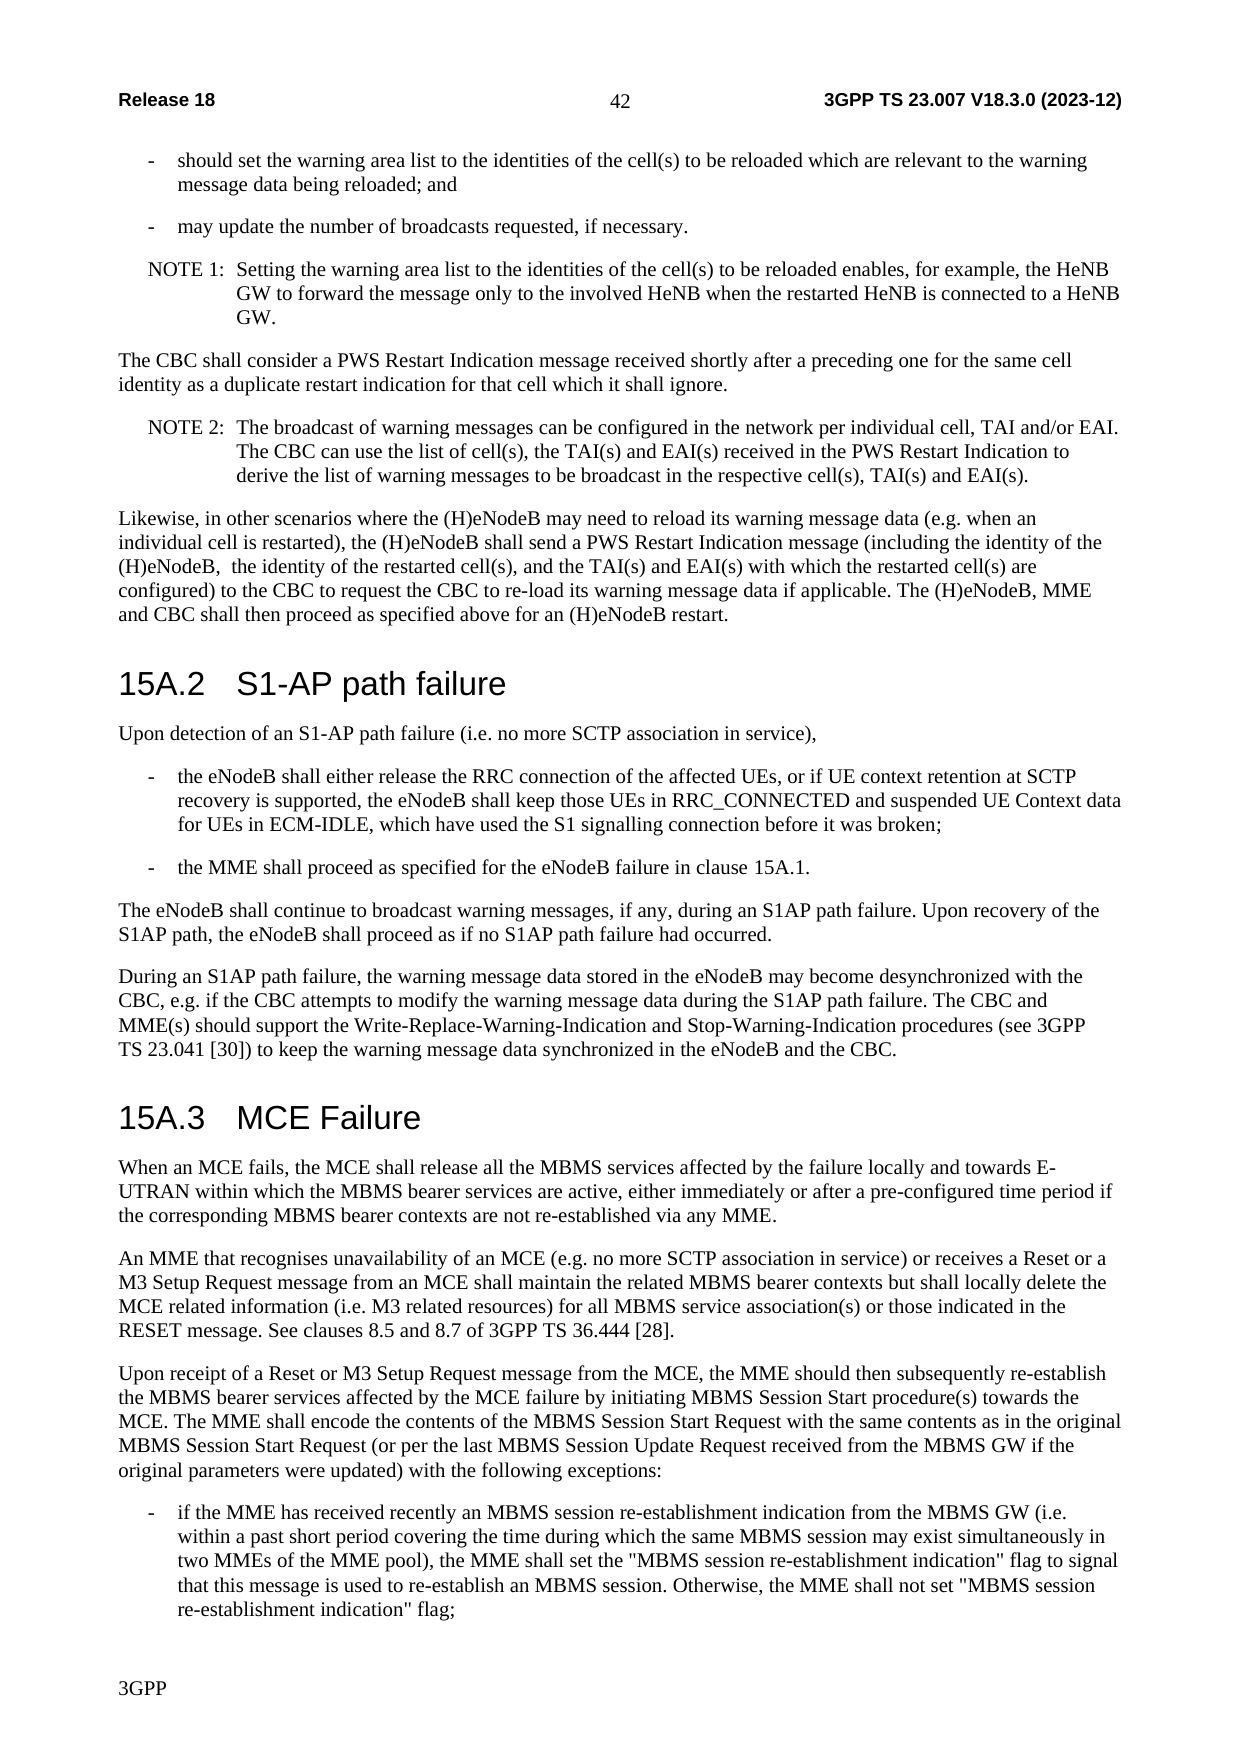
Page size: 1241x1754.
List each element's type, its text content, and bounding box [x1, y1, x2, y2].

text When an MCE fails, the MCE shall release all the MBMS services affected by the failure locally and towards E-UTRAN within which the MBMS bearer services are active, either immediately or after a pre-configured time period if the corresponding MBMS bearer contexts are not re-established via any MME. [118, 1155, 1122, 1227]
text An MME that recognises unavailability of an MCE (e.g. no more SCTP association in service) or receives a Reset or a M3 Setup Request message from an MCE shall maintain the related MBMS bearer contexts but shall locally delete the MCE related information (i.e. M3 related resources) for all MBMS service association(s) or those indicated in the RESET message. See clauses 8.5 and 8.7 of 3GPP TS 36.444 [28]. [118, 1246, 1122, 1342]
subtitle 15A.3 MCE Failure [118, 1098, 1122, 1137]
text Upon detection of an S1-AP path failure (i.e. no more SCTP association in service), [118, 721, 1122, 745]
text Likewise, in other scenarios where the (H)eNodeB may need to reload its warning message data (e.g. when an individual cell is restarted), the (H)eNodeB shall send a PWS Restart Indication message (including the identity of the (H)eNodeB, the identity of the restarted cell(s), and the TAI(s) and EAI(s) with which the restarted cell(s) are configured) to the CBC to request the CBC to re-load its warning message data if applicable. The (H)eNodeB, MME and CBC shall then proceed as specified above for an (H)eNodeB restart. [118, 506, 1122, 626]
text - should set the warning area list to the identities of the cell(s) to be reloaded which are relevant to the warning message data being reloaded; and [148, 147, 1122, 196]
text NOTE 1: Setting the warning area list to the identities of the cell(s) to be reloaded enables, for example, the HeNB GW to forward the message only to the involved HeNB when the restarted HeNB is connected to a HeNB GW. [148, 257, 1122, 329]
text - if the MME has received recently an MBMS session re-establishment indication from the MBMS GW (i.e. within a past short period covering the time during which the same MBMS session may exist simultaneously in two MMEs of the MME pool), the MME shall set the "MBMS session re-establishment indication" flag to signal that this message is used to re-establish an MBMS session. Otherwise, the MME shall not set "MBMS session re-establishment indication" flag; [148, 1500, 1122, 1621]
text NOTE 2: The broadcast of warning messages can be configured in the network per individual cell, TAI and/or EAI. The CBC can use the list of cell(s), the TAI(s) and EAI(s) received in the PWS Restart Indication to derive the list of warning messages to be broadcast in the respective cell(s), TAI(s) and EAI(s). [148, 415, 1122, 487]
text - may update the number of broadcasts requested, if necessary. [148, 214, 1122, 238]
text - the MME shall proceed as specified for the eNodeB failure in clause 15A.1. [148, 855, 1122, 879]
subtitle 15A.2 S1-AP path failure [118, 664, 1122, 702]
text During an S1AP path failure, the warning message data stored in the eNodeB may become desynchronized with the CBC, e.g. if the CBC attempts to modify the warning message data during the S1AP path failure. The CBC and MME(s) should support the Write-Replace-Warning-Indication and Stop-Warning-Indication procedures (see 3GPP TS 23.041 [30]) to keep the warning message data synchronized in the eNodeB and the CBC. [118, 964, 1122, 1061]
text - the eNodeB shall either release the RRC connection of the affected UEs, or if UE context retention at SCTP recovery is supported, the eNodeB shall keep those UEs in RRC_CONNECTED and suspended UE Context data for UEs in ECM-IDLE, which have used the S1 signalling connection before it was broken; [148, 764, 1122, 836]
text Upon receipt of a Reset or M3 Setup Request message from the MCE, the MME should then subsequently re-establish the MBMS bearer services affected by the MCE failure by initiating MBMS Session Start procedure(s) towards the MCE. The MME shall encode the contents of the MBMS Session Start Request with the same contents as in the original MBMS Session Start Request (or per the last MBMS Session Update Request received from the MBMS GW if the original parameters were updated) with the following exceptions: [118, 1361, 1122, 1482]
text The CBC shall consider a PWS Restart Indication message received shortly after a preceding one for the same cell identity as a duplicate restart indication for that cell which it shall ignore. [118, 348, 1122, 396]
text The eNodeB shall continue to broadcast warning messages, if any, during an S1AP path failure. Upon recovery of the S1AP path, the eNodeB shall proceed as if no S1AP path failure had occurred. [118, 897, 1122, 946]
